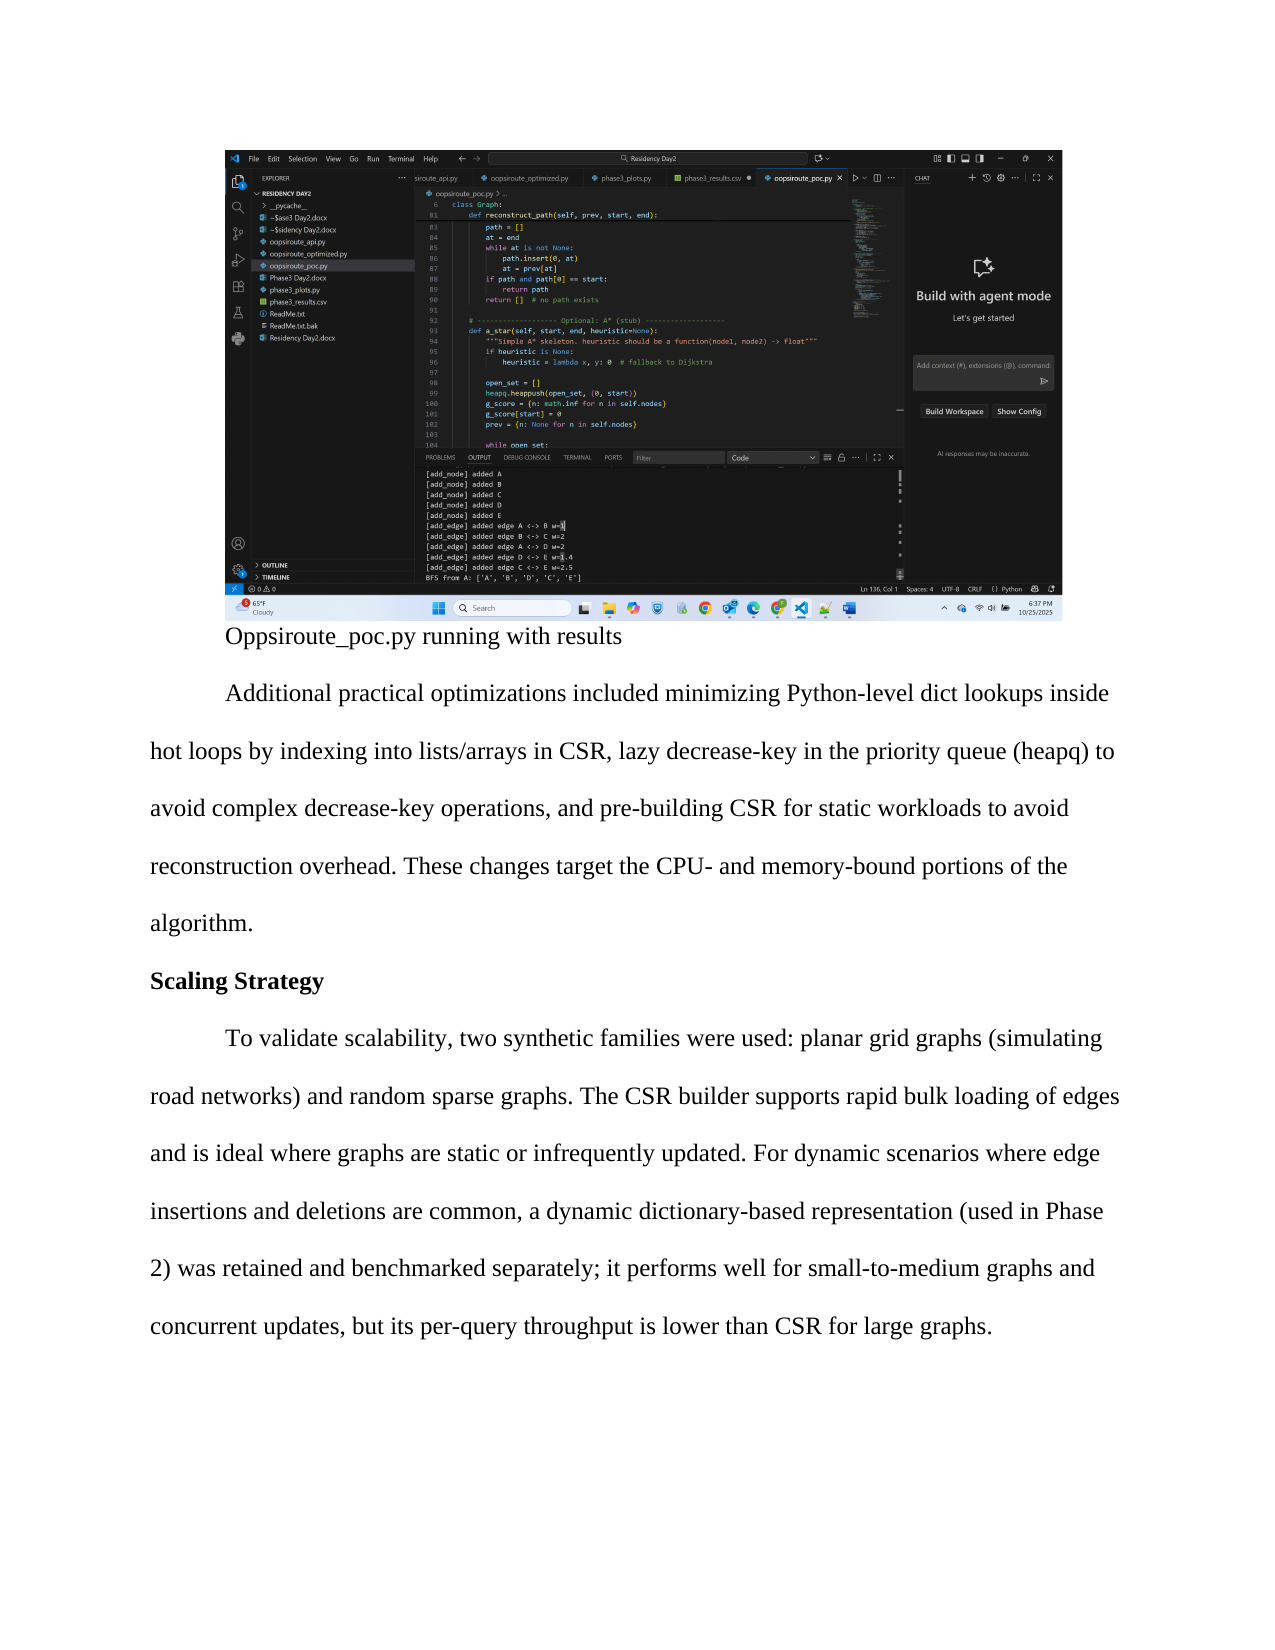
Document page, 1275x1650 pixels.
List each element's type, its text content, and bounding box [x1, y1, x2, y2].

text To validate scalability, two synthetic families were used: planar grid graphs (simulating road networks) and random sparse graphs. The CSR builder supports rapid bulk loading of edges and is ideal where graphs are static or infrequently updated. For dynamic scenarios where edge insertions and deletions are common, a dynamic dictionary-based representation (used in Phase 2) was retained and benchmarked separately; it performs well for small-to-medium graphs and concurrent updates, but its per-query throughput is lower than CSR for large graphs. [150, 1023, 1125, 1340]
picture [225, 150, 1063, 621]
text Oppsiroute_poc.py running with results [150, 621, 1125, 650]
text Scaling Strategy [150, 966, 1125, 995]
text Additional practical optimizations included minimizing Python-level dict lookups inside hot loops by indexing into lists/arrays in CSR, lazy decrease-key in the priority queue (heapq) to avoid complex decrease-key operations, and pre-building CSR for static workloads to avoid reconstruction overhead. These changes target the CPU- and memory-bound portions of the algorithm. [150, 678, 1125, 937]
